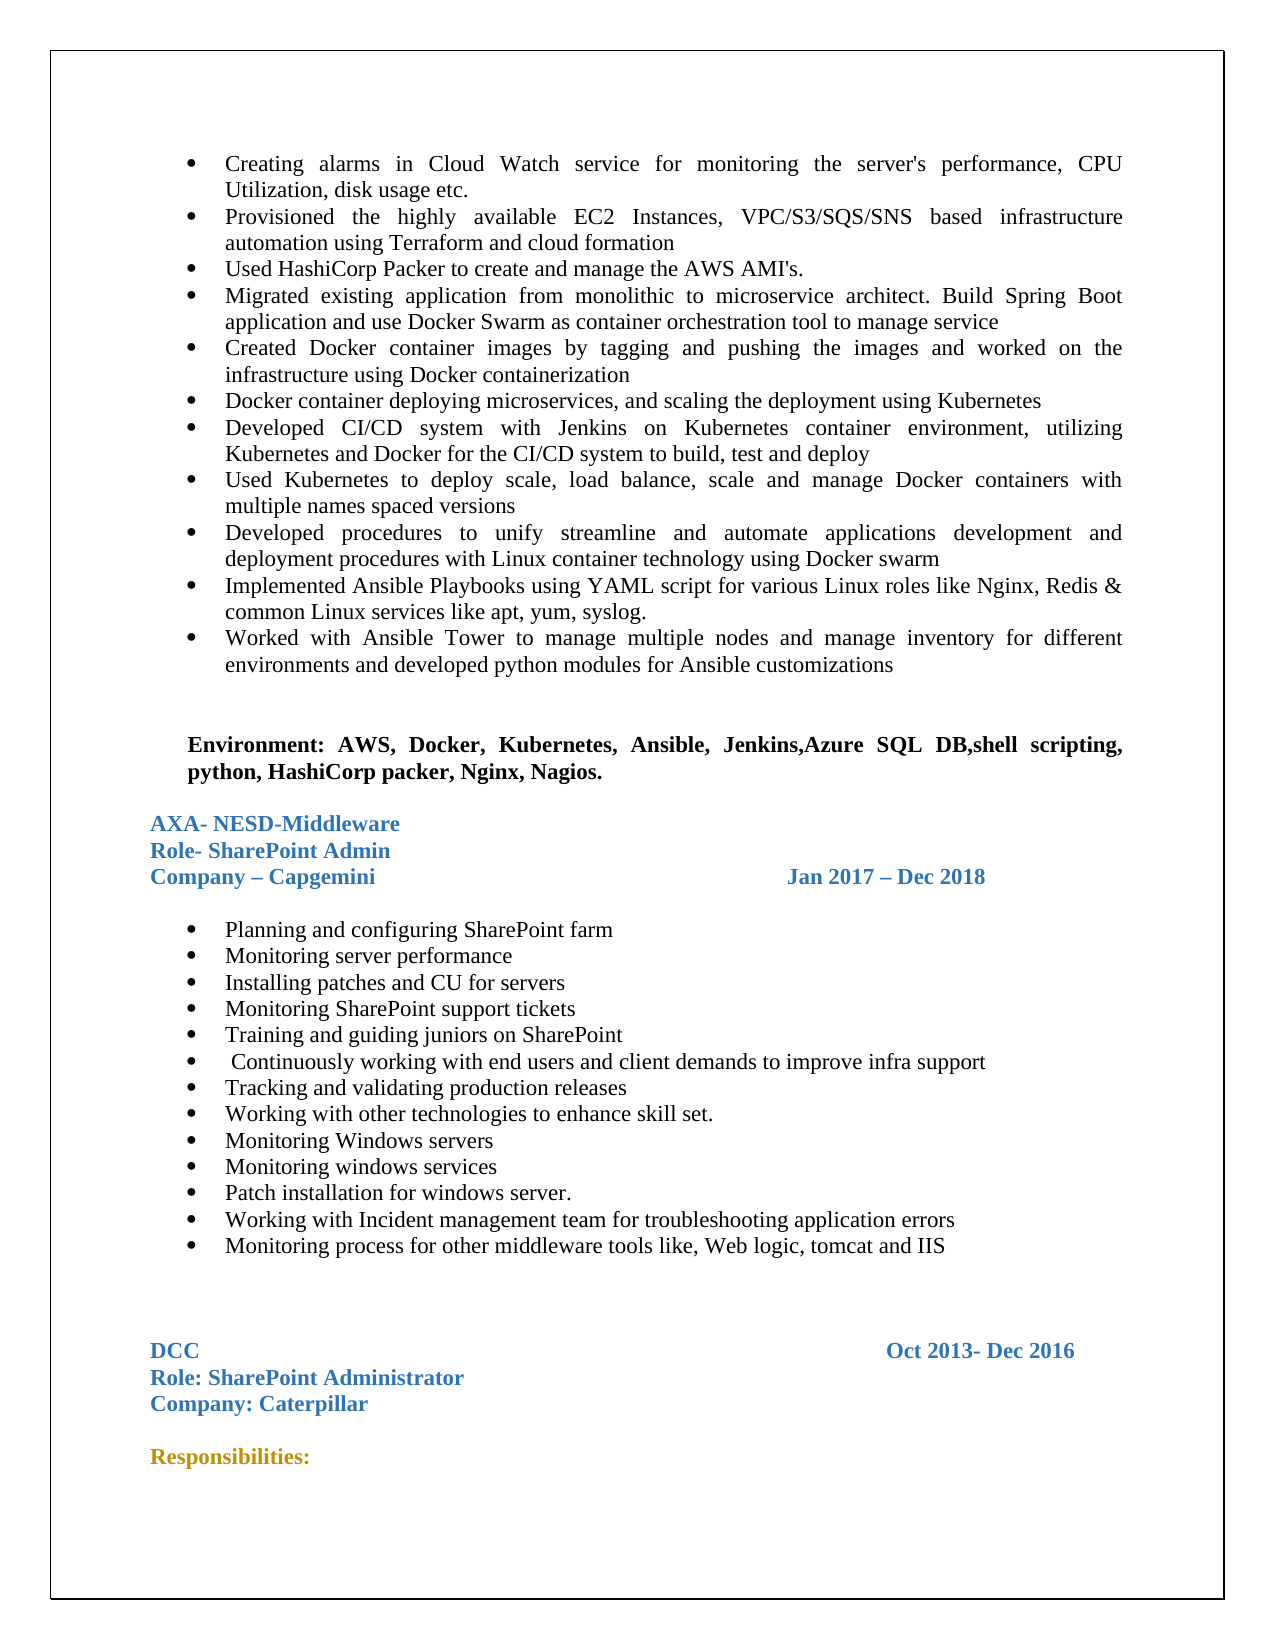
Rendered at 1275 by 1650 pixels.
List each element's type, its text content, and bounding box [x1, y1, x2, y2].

list Provisioned the highly available EC2 Instances, VPC/S3/SQS/SNS based infrastructure automation using Terraform and cloud formation [187, 203, 1124, 255]
list Implemented Ansible Playbooks using YAML script for various Linux roles like Nginx, Redis & common Linux services like apt, yum, syslog. [187, 572, 1124, 624]
list Used HashiCorp Packer to create and manage the AWS AMI's. [187, 255, 1124, 282]
text Environment: AWS, Docker, Kubernetes, Ansible, Jenkins,Azure SQL DB,shell scripting, python, HashiCorp packer, Nginx, Nagios. [187, 731, 1124, 784]
list Installing patches and CU for servers [187, 969, 1124, 995]
list Continuously working with end users and client demands to improve infra support [187, 1048, 1124, 1074]
list Used Kubernetes to deploy scale, load balance, scale and manage Docker containers with multiple names spaced versions [187, 466, 1124, 519]
text Role- SharePoint Admin [150, 837, 1124, 863]
text AXA- NESD-Middleware [150, 811, 1124, 837]
list Training and guiding juniors on SharePoint [187, 1021, 1124, 1048]
text Company – Capgemini Jan 2017 – Dec 2018 [150, 863, 1124, 889]
list Tracking and validating production releases [187, 1074, 1124, 1100]
list Developed CI/CD system with Jenkins on Kubernetes container environment, utilizing Kubernetes and Docker for the CI/CD system to build, test and deploy [187, 413, 1124, 466]
list Developed procedures to unify streamline and automate applications development and deployment procedures with Linux container technology using Docker swarm [187, 519, 1124, 572]
list Working with Incident management team for troubleshooting application errors [187, 1206, 1124, 1232]
list Monitoring SharePoint support tickets [187, 995, 1124, 1021]
text Role: SharePoint Administrator [150, 1364, 1124, 1390]
list Working with other technologies to enhance skill set. [187, 1100, 1124, 1127]
list Monitoring windows services [187, 1153, 1124, 1179]
text Company: Caterpillar [150, 1390, 1124, 1417]
list Monitoring process for other middleware tools like, Web logic, tomcat and IIS [187, 1232, 1124, 1258]
list Migrated existing application from monolithic to microservice architect. Build Spring Boot application and use Docker Swarm as container orchestration tool to manage service [187, 282, 1124, 334]
text Responsibilities: [150, 1443, 1124, 1469]
list Monitoring Windows servers [187, 1127, 1124, 1153]
list Docker container deploying microservices, and scaling the deployment using Kubernetes [187, 387, 1124, 413]
list Monitoring server performance [187, 942, 1124, 969]
text DCC Oct 2013- Dec 2016 [150, 1338, 1124, 1364]
list Creating alarms in Cloud Watch service for monitoring the server's performance, CPU Utilization, disk usage etc. [187, 150, 1124, 203]
list Planning and configuring SharePoint farm [187, 916, 1124, 942]
list Created Docker container images by tagging and pushing the images and worked on the infrastructure using Docker containerization [187, 334, 1124, 387]
list Patch installation for windows server. [187, 1179, 1124, 1206]
list Worked with Ansible Tower to manage multiple nodes and manage inventory for different environments and developed python modules for Ansible customizations [187, 624, 1124, 677]
